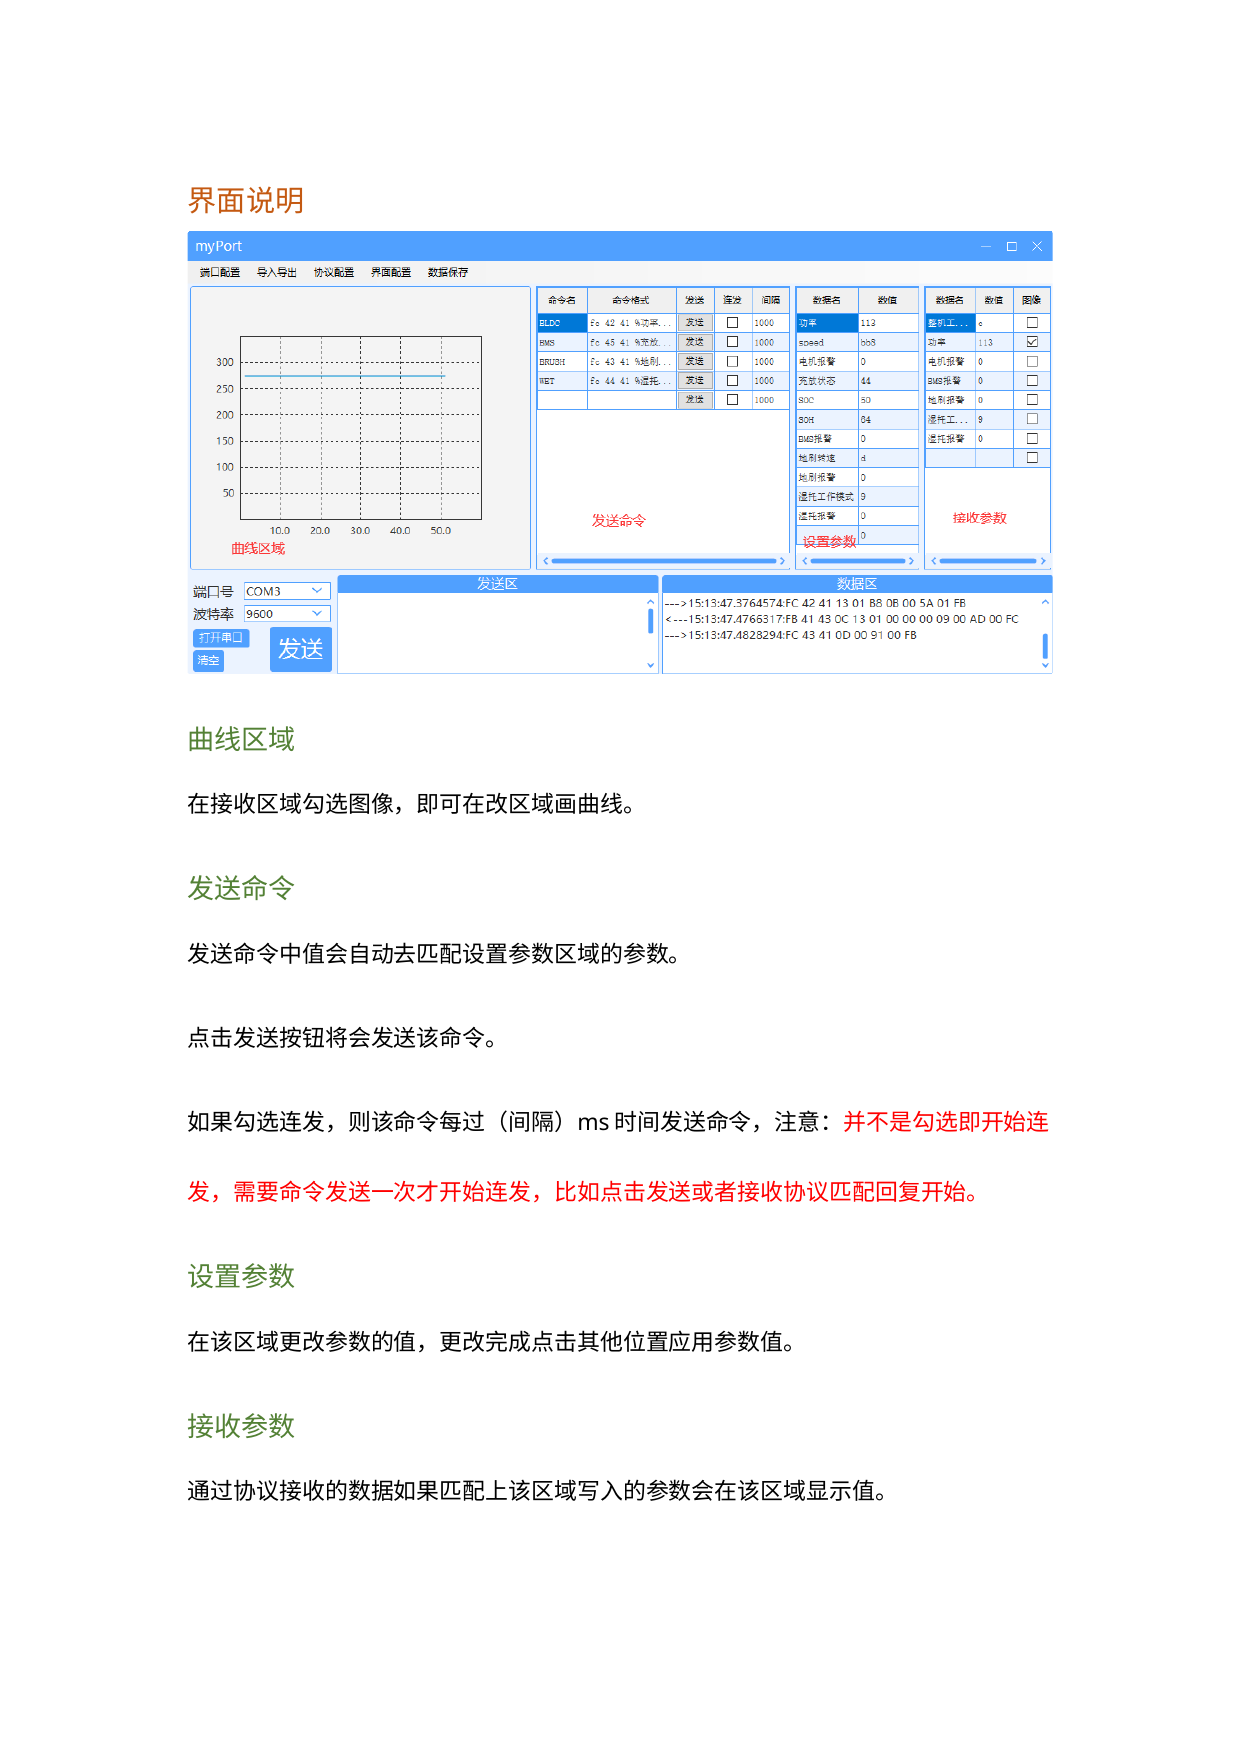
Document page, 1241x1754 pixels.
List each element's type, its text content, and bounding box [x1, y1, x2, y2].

text 通过协议接收的数据如果匹配上该区域写入的参数会在该区域显示值。 [187, 1457, 1053, 1522]
subtitle 接收参数 [187, 1392, 1053, 1457]
text 在该区域更改参数的值，更改完成点击其他位置应用参数值。 [187, 1307, 1053, 1372]
text 如果勾选连发，则该命令每过（间隔）ms时间发送命令，注意：并不是勾选即开始连发，需要命令发送一次才开始连发，比如点击发送或者接收协议匹配回复开始。 [187, 1088, 1053, 1223]
text 发送命令中值会自动去匹配设置参数区域的参数。 [187, 919, 1053, 984]
text 在接收区域勾选图像，即可在改区域画曲线。 [187, 770, 1053, 835]
picture [187, 231, 1053, 674]
subtitle 设置参数 [187, 1242, 1053, 1307]
subtitle 曲线区域 [187, 705, 1053, 770]
subtitle 界面说明 [187, 166, 1053, 231]
text 点击发送按钮将会发送该命令。 [187, 1004, 1053, 1069]
subtitle 发送命令 [187, 854, 1053, 919]
